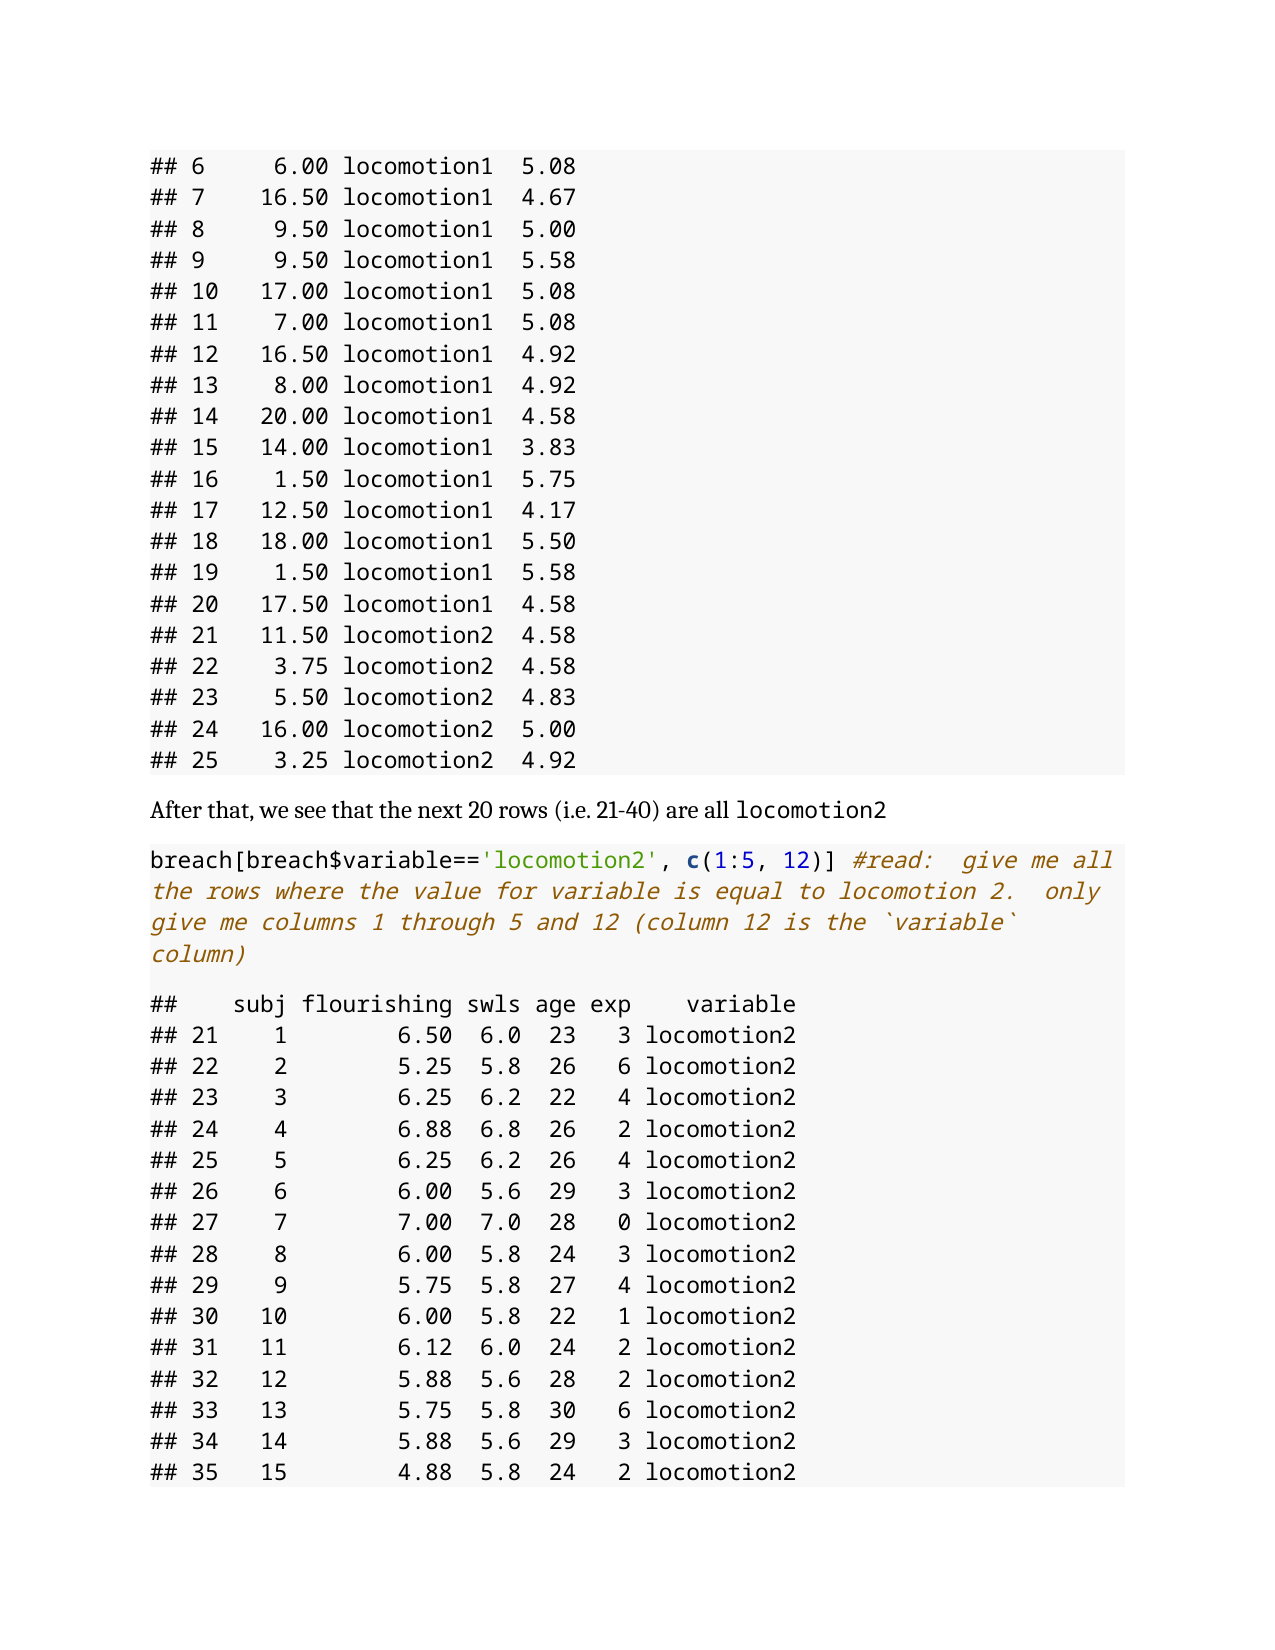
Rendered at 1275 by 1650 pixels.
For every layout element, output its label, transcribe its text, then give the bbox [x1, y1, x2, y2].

text breach[breach$variable=='locomotion2', c(1:5, 12)] #read: give me all the rows where the value for variable is equal to locomotion 2. only give me columns 1 through 5 and 12 (column 12 is the `variable` column) [150, 844, 1125, 969]
text After that, we see that the next 20 rows (i.e. 21-40) are all locomotion2 [150, 794, 1125, 825]
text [150, 150, 1125, 775]
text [150, 987, 1125, 1487]
